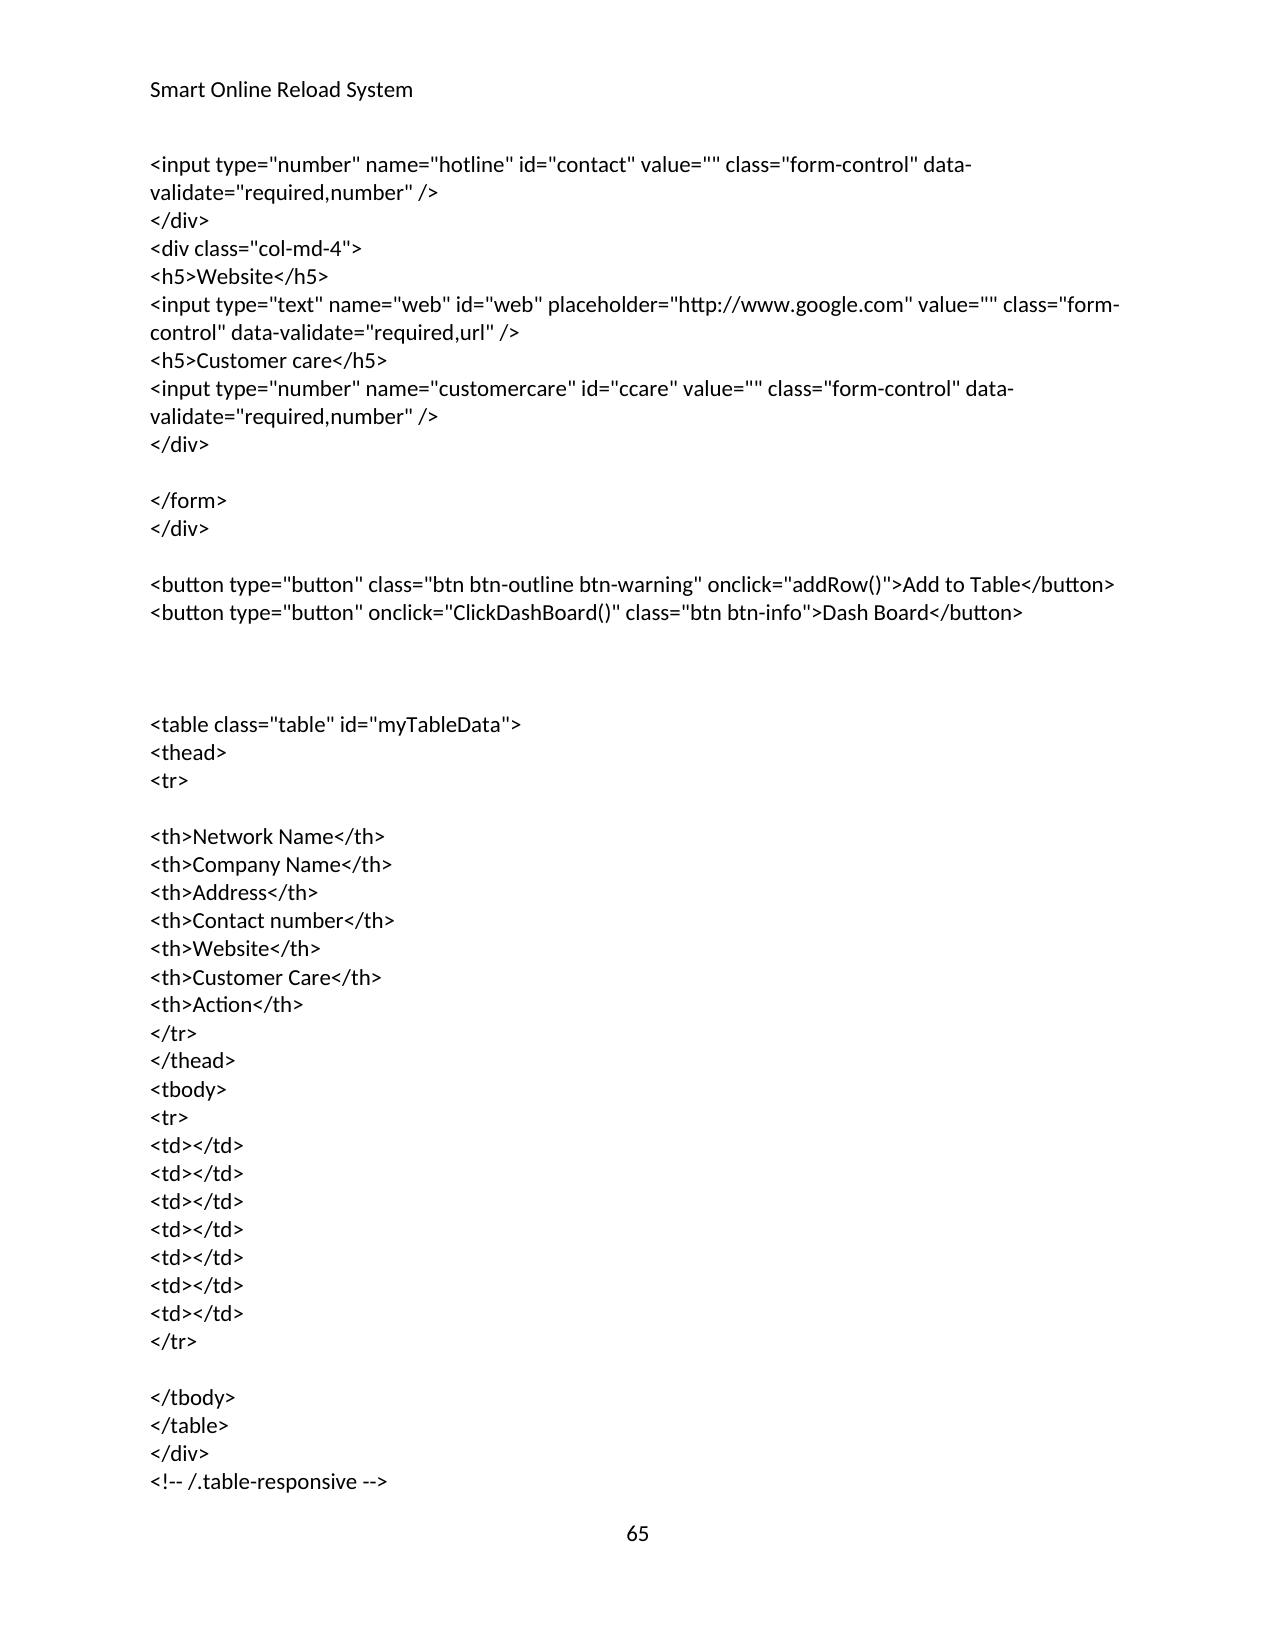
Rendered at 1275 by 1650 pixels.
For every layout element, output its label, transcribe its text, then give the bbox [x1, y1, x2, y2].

text <h5>Website</h5> [150, 262, 1125, 290]
text <!-- /.table-responsive --> [150, 1467, 1125, 1495]
text <tr> [150, 1103, 1125, 1131]
text <th>Customer Care</th> [150, 963, 1125, 991]
text <th>Address</th> [150, 878, 1125, 907]
text <input type="number" name="customercare" id="ccare" value="" class="form-control" data-validate="required,number" /> [150, 374, 1125, 430]
text </tr> [150, 1327, 1125, 1355]
text </form> [150, 486, 1125, 514]
text </div> [150, 430, 1125, 458]
text <tr> [150, 766, 1125, 794]
text <div class="col-md-4"> [150, 234, 1125, 262]
text <th>Action</th> [150, 991, 1125, 1019]
text <input type="text" name="web" id="web" placeholder="http://www.google.com" value="" class="form-control" data-validate="required,url" /> [150, 290, 1125, 346]
text <td></td> [150, 1299, 1125, 1327]
text <thead> [150, 738, 1125, 766]
text </div> [150, 206, 1125, 234]
text <th>Network Name</th> [150, 822, 1125, 851]
text </div> [150, 514, 1125, 542]
text <td></td> [150, 1131, 1125, 1159]
text </table> [150, 1411, 1125, 1439]
text <th>Website</th> [150, 934, 1125, 963]
text <th>Contact number</th> [150, 907, 1125, 934]
text <button type="button" class="btn btn-outline btn-warning" onclick="addRow()">Add to Table</button> [150, 570, 1125, 598]
text <td></td> [150, 1243, 1125, 1271]
text <table class="table" id="myTableData"> [150, 710, 1125, 738]
text <td></td> [150, 1159, 1125, 1187]
text <button type="button" onclick="ClickDashBoard()" class="btn btn-info">Dash Board</button> [150, 598, 1125, 626]
text <td></td> [150, 1187, 1125, 1215]
text <td></td> [150, 1215, 1125, 1243]
text </tbody> [150, 1383, 1125, 1411]
text </thead> [150, 1047, 1125, 1075]
text </div> [150, 1439, 1125, 1467]
text <th>Company Name</th> [150, 851, 1125, 878]
text <input type="number" name="hotline" id="contact" value="" class="form-control" data-validate="required,number" /> [150, 150, 1125, 206]
text <tbody> [150, 1075, 1125, 1103]
text <h5>Customer care</h5> [150, 346, 1125, 374]
text </tr> [150, 1019, 1125, 1047]
text <td></td> [150, 1271, 1125, 1299]
